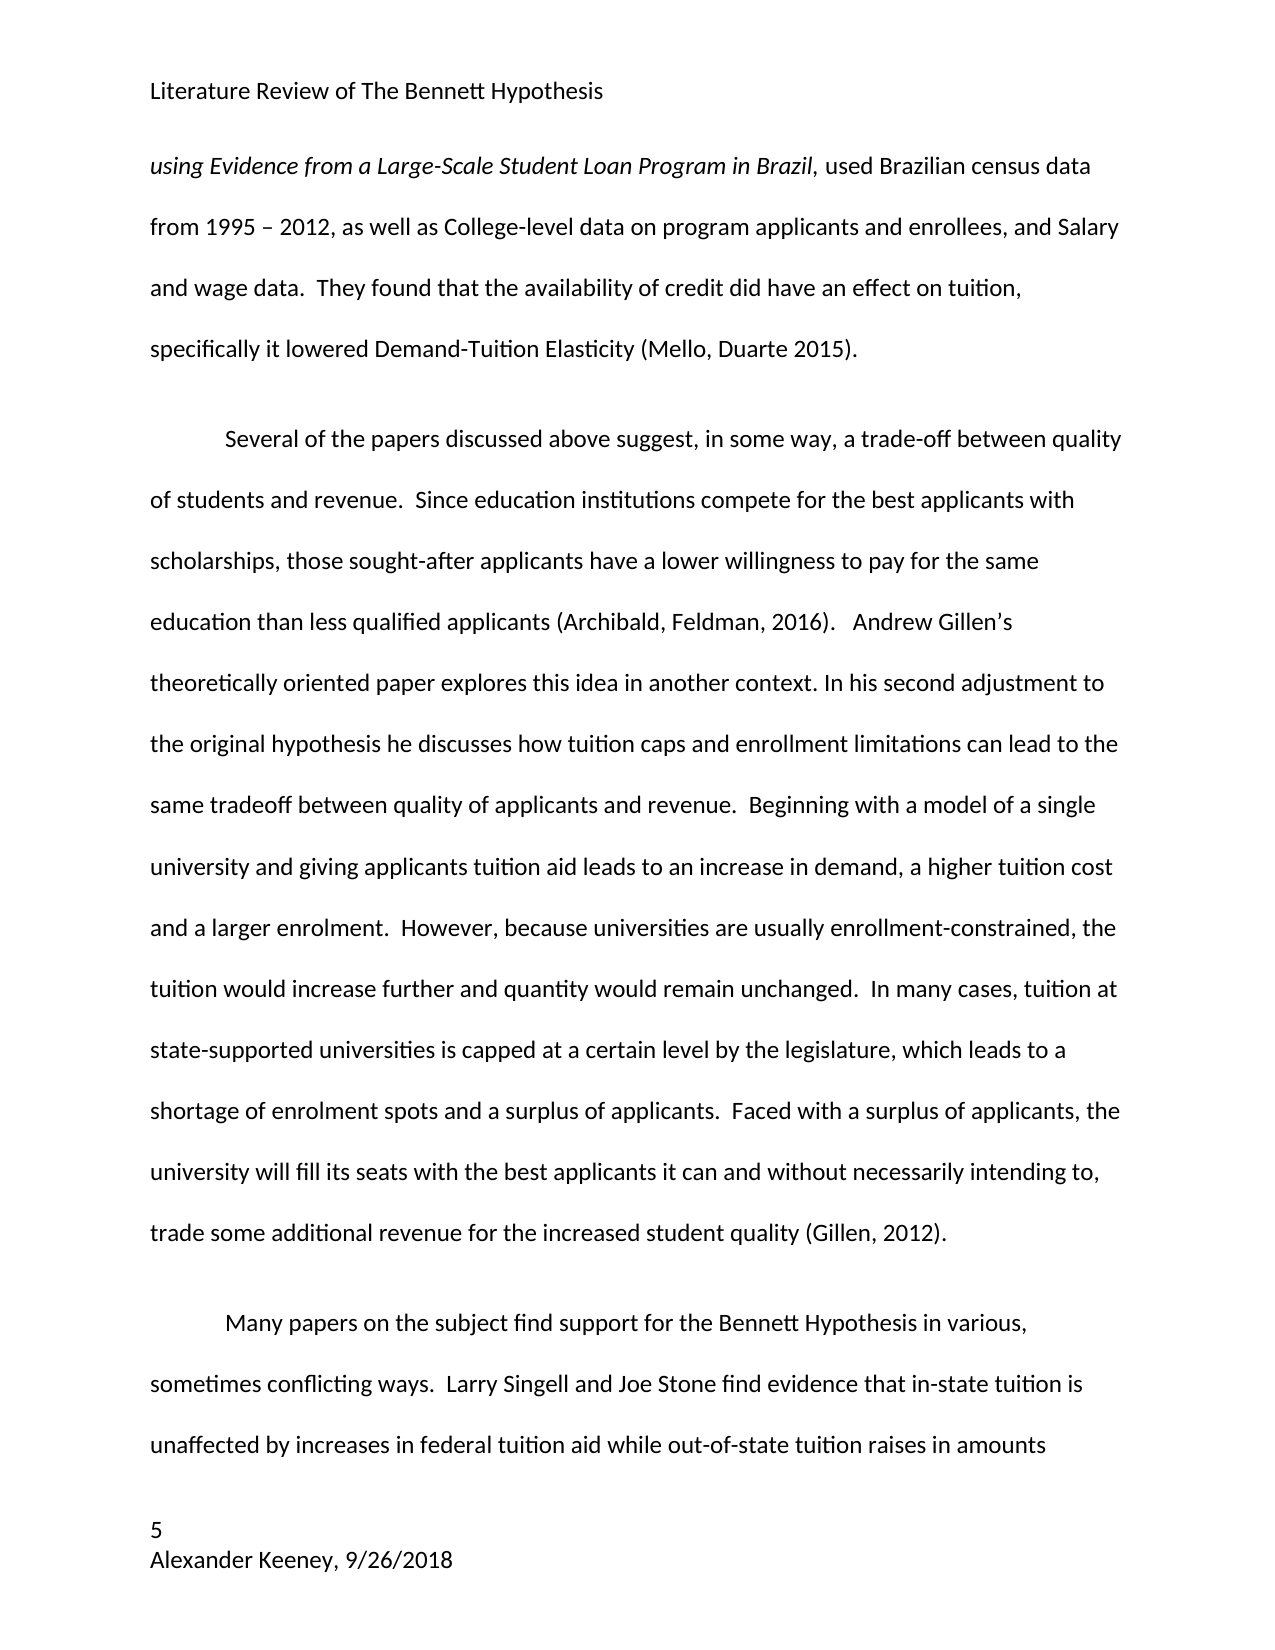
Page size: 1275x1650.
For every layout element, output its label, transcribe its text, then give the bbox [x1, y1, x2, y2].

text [150, 1307, 1125, 1460]
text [150, 150, 1125, 364]
text Several of the papers discussed above suggest, in some way, a trade-off between quality of students and revenue. Since education institutions compete for the best applicants with scholarships, those sought-after applicants have a lower willingness to pay for the same education than less qualified applicants (Archibald, Feldman, 2016). Andrew Gillen’s theoretically oriented paper explores this idea in another context. In his second adjustment to the original hypothesis he discusses how tuition caps and enrollment limitations can lead to the same tradeoff between quality of applicants and revenue. Beginning with a model of a single university and giving applicants tuition aid leads to an increase in demand, a higher tuition cost and a larger enrolment. However, because universities are usually enrollment-constrained, the tuition would increase further and quantity would remain unchanged. In many cases, tuition at state-supported universities is capped at a certain level by the legislature, which leads to a shortage of enrolment spots and a surplus of applicants. Faced with a surplus of applicants, the university will fill its seats with the best applicants it can and without necessarily intending to, trade some additional revenue for the increased student quality (Gillen, 2012). [150, 423, 1125, 1247]
